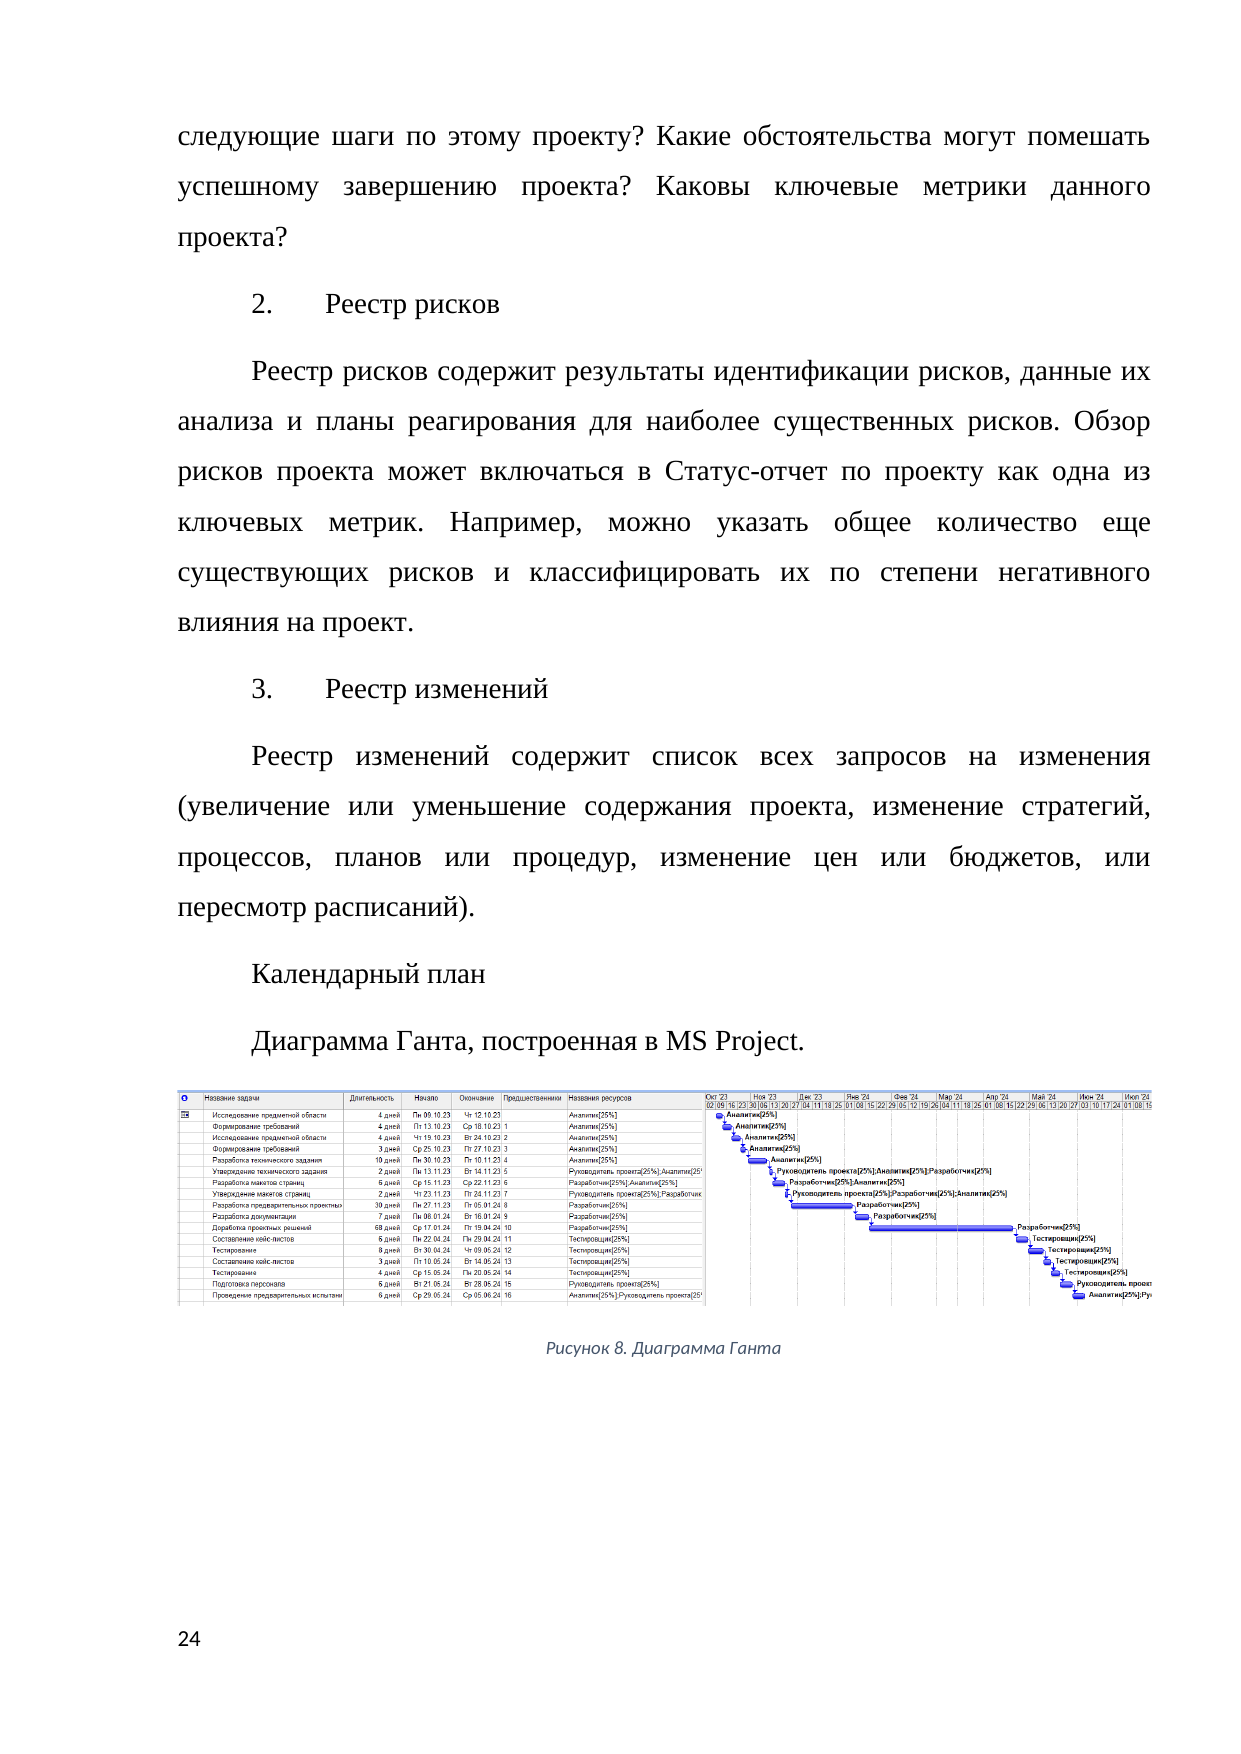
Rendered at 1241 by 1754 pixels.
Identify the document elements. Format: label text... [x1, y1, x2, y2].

text Диаграмма Ганта, построенная в MS Project. [177, 1023, 1152, 1057]
text 2. Реестр рисков [177, 286, 1152, 319]
text 3. Реестр изменений [177, 671, 1152, 705]
text Рисунок 8. Диаграмма Ганта [177, 1336, 1152, 1359]
text Календарный план [177, 956, 1152, 990]
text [177, 118, 1152, 252]
text Реестр изменений содержит список всех запросов на изменения (увеличение или уменьшение содержания проекта, изменение стратегий, процессов, планов или процедур, изменение цен или бюджетов, или пересмотр расписаний). [177, 738, 1152, 923]
text Реестр рисков содержит результаты идентификации рисков, данные их анализа и планы реагирования для наиболее существенных рисков. Обзор рисков проекта может включаться в Статус-отчет по проекту как одна из ключевых метрик. Например, можно указать общее количество еще существующих рисков и классифицировать их по степени негативного влияния на проект. [177, 353, 1152, 638]
picture [177, 1090, 1152, 1306]
